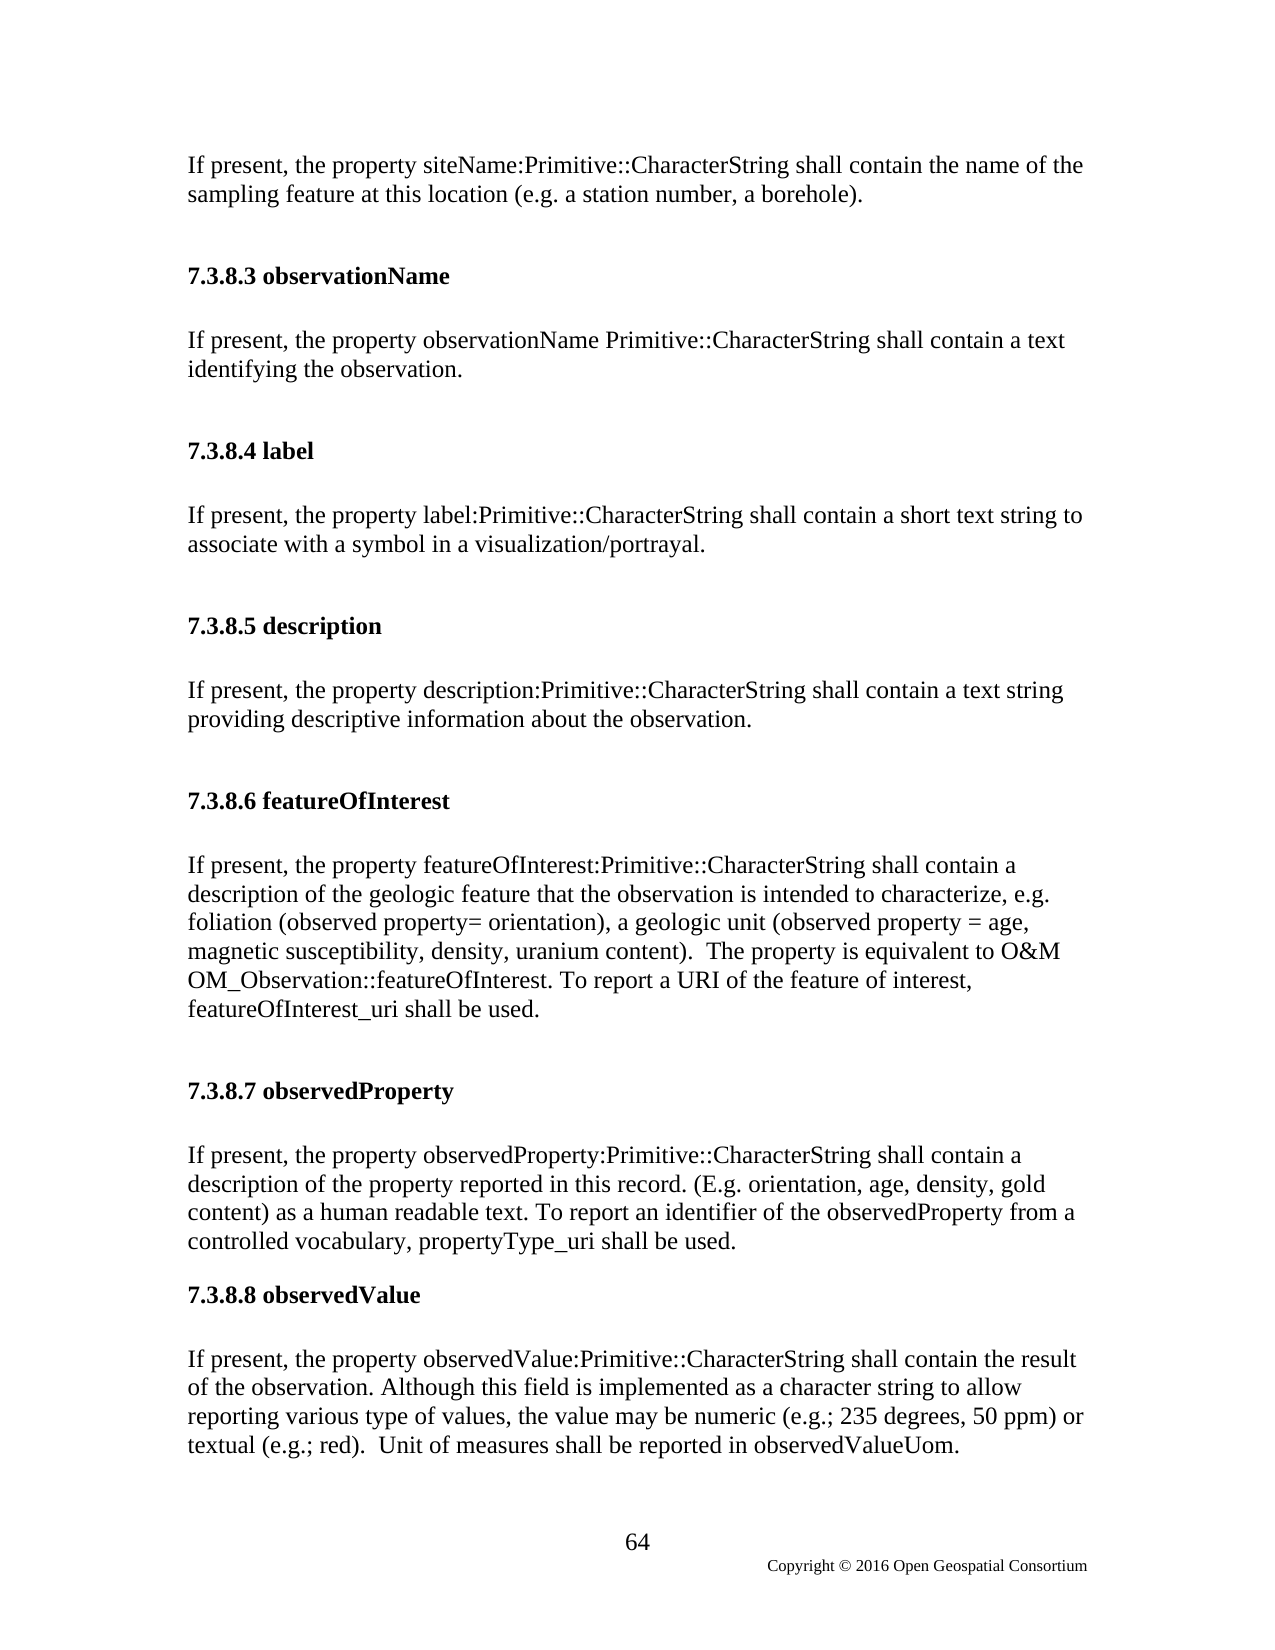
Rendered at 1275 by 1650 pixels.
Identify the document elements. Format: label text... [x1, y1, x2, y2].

subtitle label [187, 436, 1087, 465]
text If present, the property observedValue:Primitive::CharacterString shall contain the result of the observation. Although this field is implemented as a character string to allow reporting various type of values, the value may be numeric (e.g.; 235 degrees, 50 ppm) or textual (e.g.; red). Unit of measures shall be reported in observedValueUom. [187, 1344, 1087, 1459]
subtitle observedProperty [187, 1076, 1087, 1105]
text If present, the property featureOfInterest:Primitive::CharacterString shall contain a description of the geologic feature that the observation is intended to characterize, e.g. foliation (observed property= orientation), a geologic unit (observed property = age, magnetic susceptibility, density, uranium content). The property is equivalent to O&M OM_Observation::featureOfInterest. To report a URI of the feature of interest, featureOfInterest_uri shall be used. [187, 850, 1087, 1022]
text If present, the property observationName Primitive::CharacterString shall contain a text identifying the observation. [187, 325, 1087, 382]
text If present, the property label:Primitive::CharacterString shall contain a short text string to associate with a symbol in a visualization/portrayal. [187, 500, 1087, 557]
text If present, the property siteName:Primitive::CharacterString shall contain the name of the sampling feature at this location (e.g. a station number, a borehole). [187, 150, 1087, 207]
text If present, the property description:Primitive::CharacterString shall contain a text string providing descriptive information about the observation. [187, 675, 1087, 732]
subtitle featureOfInterest [187, 786, 1087, 815]
text If present, the property observedProperty:Primitive::CharacterString shall contain a description of the property reported in this record. (E.g. orientation, age, density, gold content) as a human readable text. To report an identifier of the observedProperty from a controlled vocabulary, propertyType_uri shall be used. [187, 1140, 1087, 1255]
subtitle description [187, 611, 1087, 640]
subtitle observationName [187, 261, 1087, 290]
subtitle observedValue [187, 1280, 1087, 1309]
